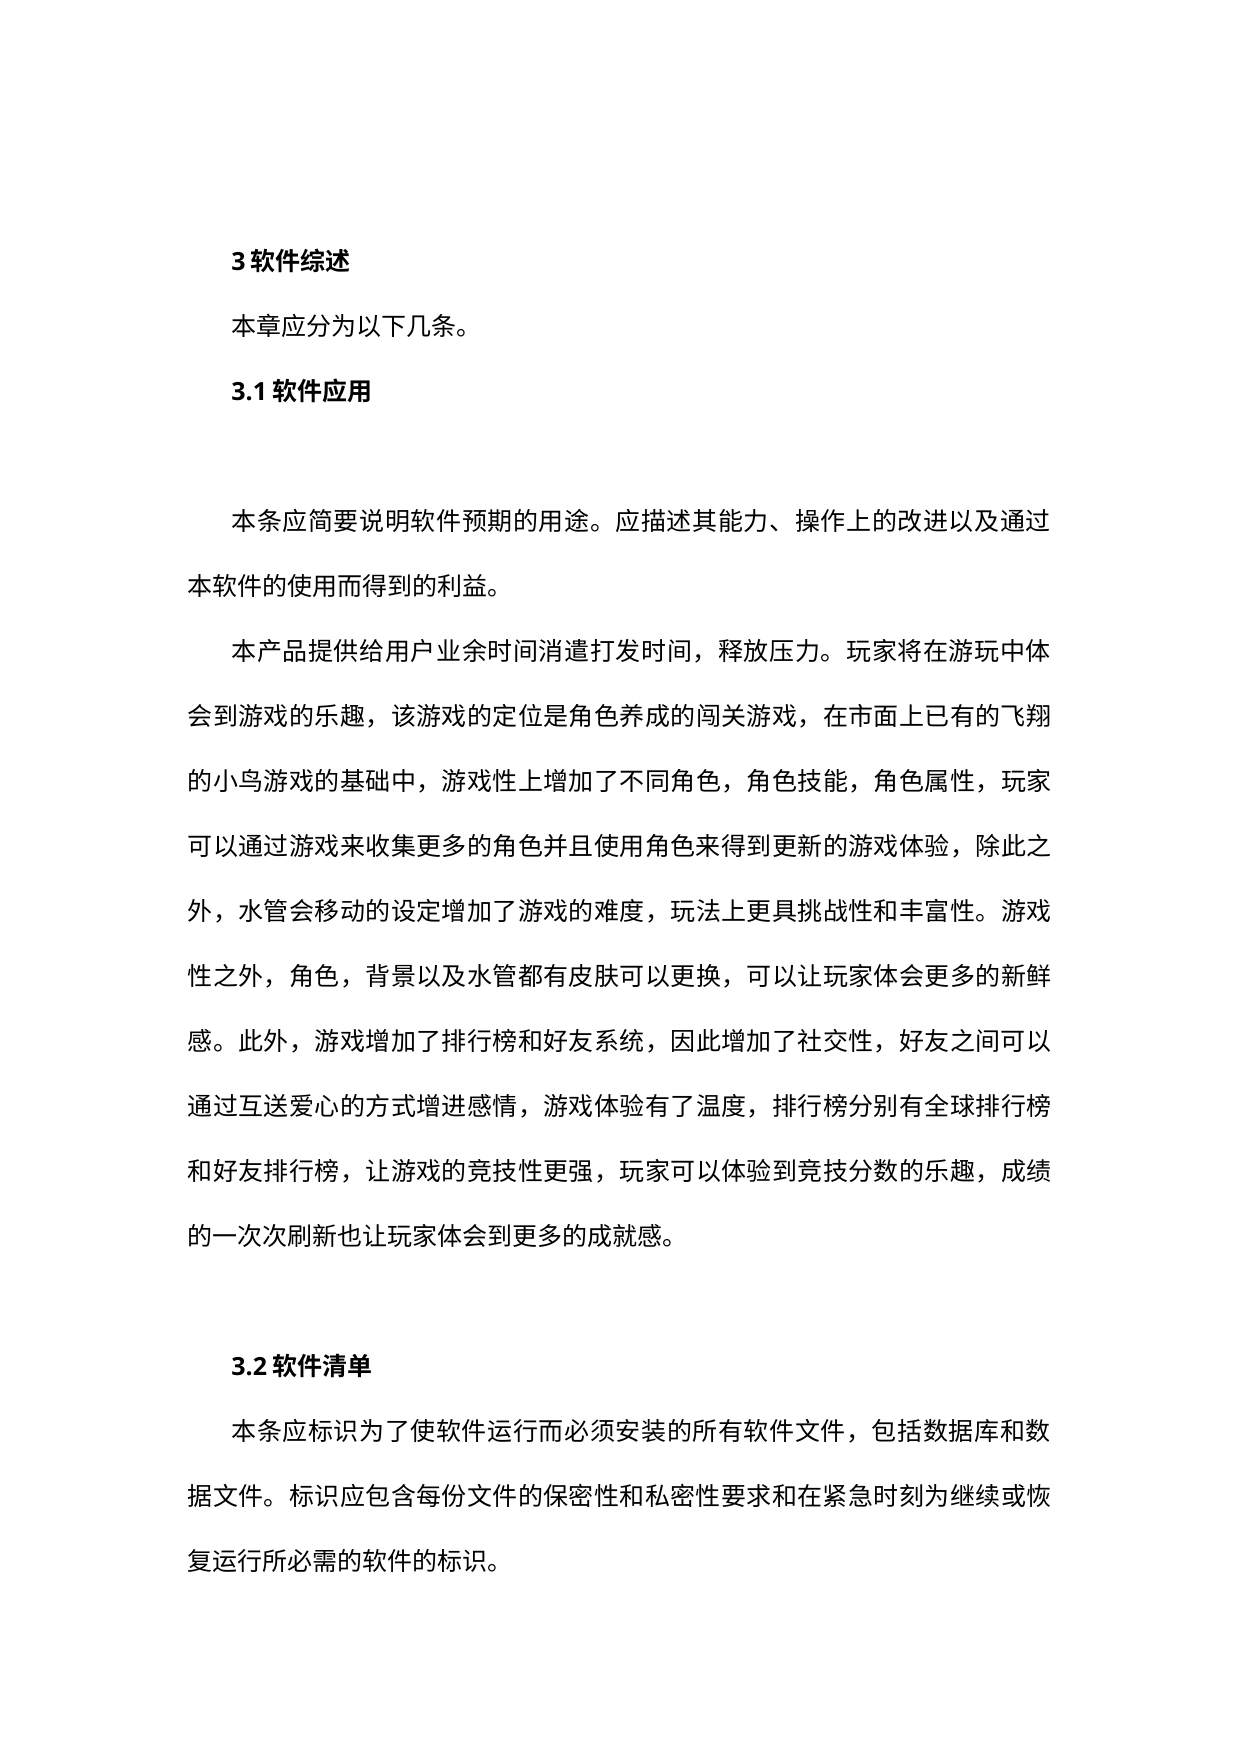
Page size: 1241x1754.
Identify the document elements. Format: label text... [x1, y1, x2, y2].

text 本产品提供给用户业余时间消遣打发时间，释放压力。玩家将在游玩中体会到游戏的乐趣，该游戏的定位是角色养成的闯关游戏，在市面上已有的飞翔的小鸟游戏的基础中，游戏性上增加了不同角色，角色技能，角色属性，玩家可以通过游戏来收集更多的角色并且使用角色来得到更新的游戏体验，除此之外，水管会移动的设定增加了游戏的难度，玩法上更具挑战性和丰富性。游戏性之外，角色，背景以及水管都有皮肤可以更换，可以让玩家体会更多的新鲜感。此外，游戏增加了排行榜和好友系统，因此增加了社交性，好友之间可以通过互送爱心的方式增进感情，游戏体验有了温度，排行榜分别有全球排行榜和好友排行榜，让游戏的竞技性更强，玩家可以体验到竞技分数的乐趣，成绩的一次次刷新也让玩家体会到更多的成就感。 [187, 617, 1053, 1267]
text 本条应简要说明软件预期的用途。应描述其能力、操作上的改进以及通过本软件的使用而得到的利益。 [187, 487, 1053, 617]
text 本章应分为以下几条。 [187, 292, 1053, 357]
text 3.2软件清单 [187, 1332, 1053, 1397]
text 3.1软件应用 [187, 357, 1053, 422]
text 本条应标识为了使软件运行而必须安装的所有软件文件，包括数据库和数据文件。标识应包含每份文件的保密性和私密性要求和在紧急时刻为继续或恢复运行所必需的软件的标识。 [187, 1397, 1053, 1592]
text 3软件综述 [187, 227, 1053, 292]
